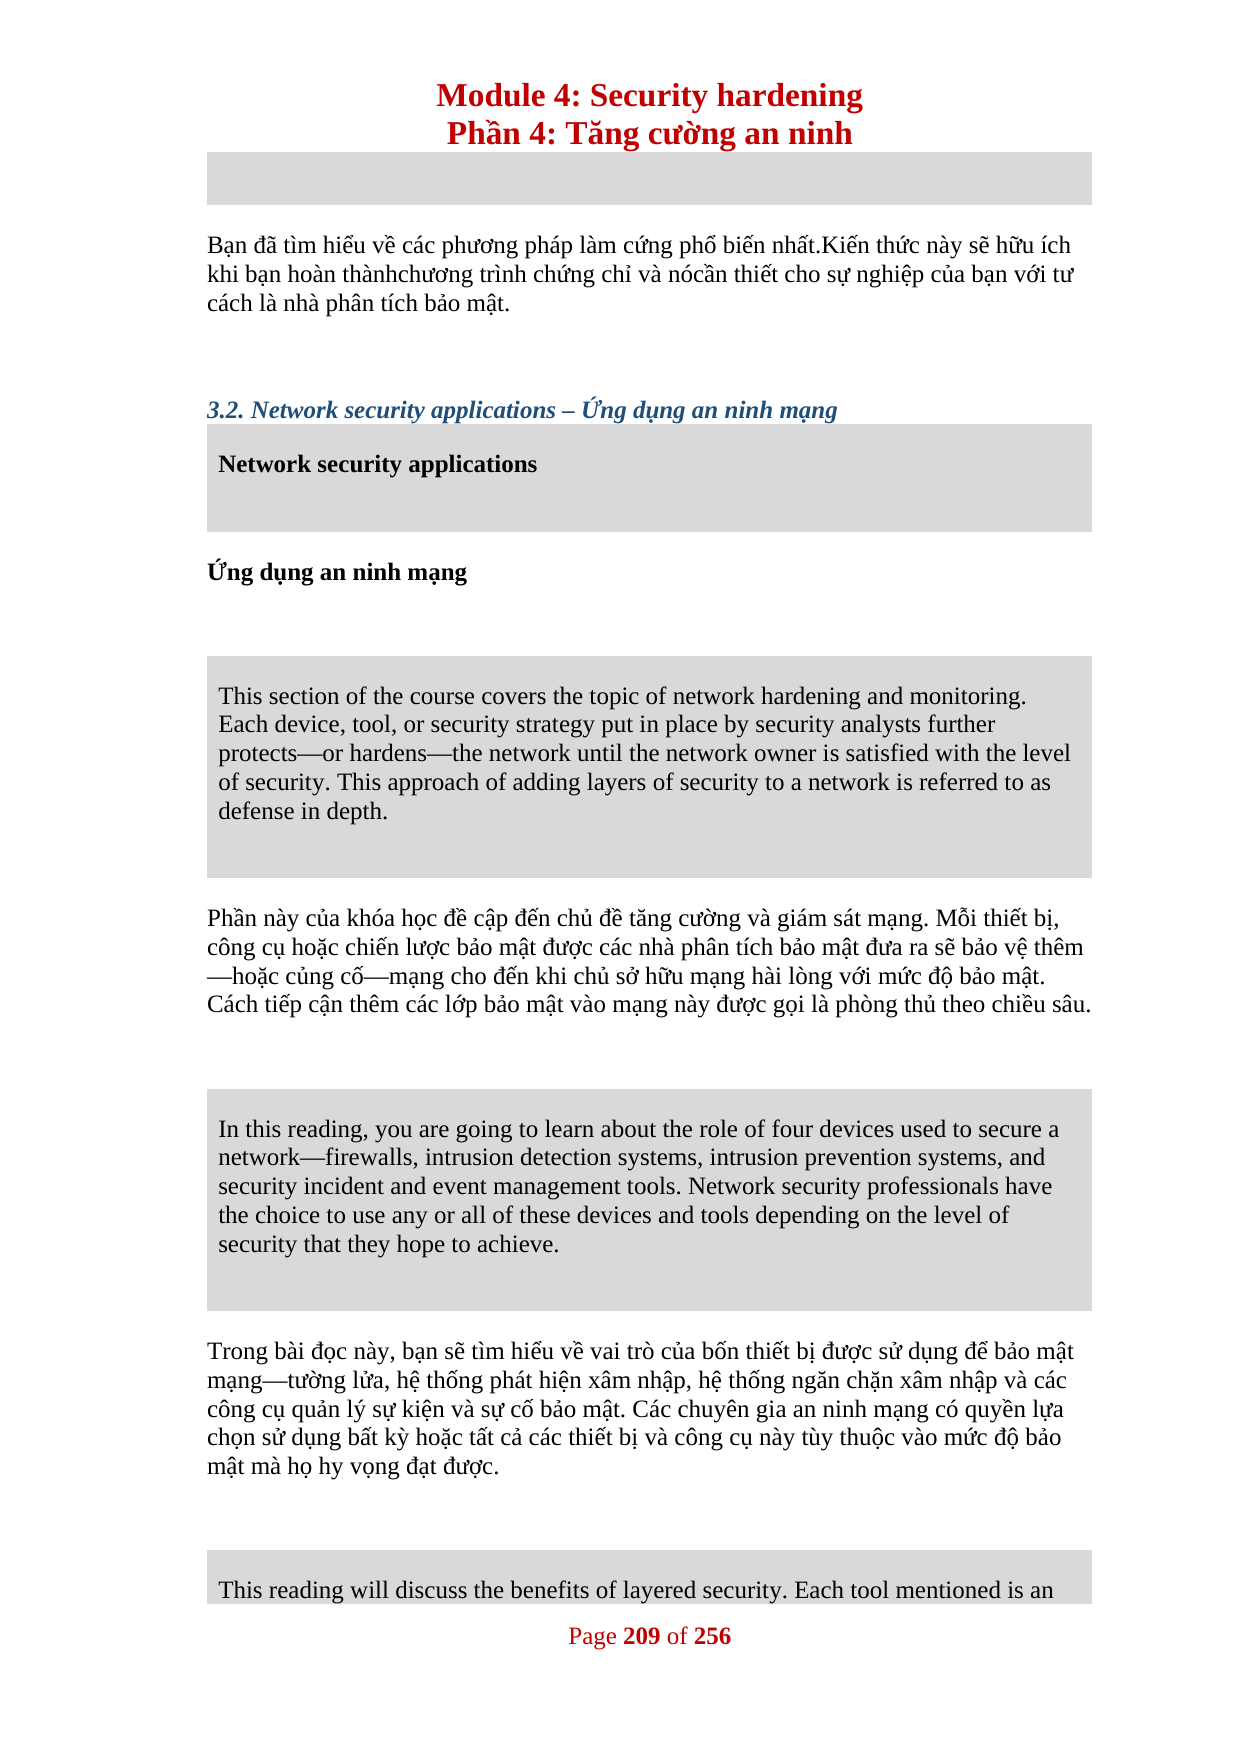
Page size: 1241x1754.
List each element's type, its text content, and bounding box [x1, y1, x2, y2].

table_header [207, 1550, 1092, 1604]
table_header Network security applications [207, 424, 1092, 532]
text Trong bài đọc này, bạn sẽ tìm hiểu về vai trò của bốn thiết bị được sử dụng để bảo mật mạng—tường lửa, hệ thống phát hiện xâm nhập, hệ thống ngăn chặn xâm nhập và các công cụ quản lý sự kiện và sự cố bảo mật. Các chuyên gia an ninh mạng có quyền lựa chọn sử dụng bất kỳ hoặc tất cả các thiết bị và công cụ này tùy thuộc vào mức độ bảo mật mà họ hy vọng đạt được. [207, 1336, 1092, 1480]
table_header This section of the course covers the topic of network hardening and monitoring. Each device, tool, or security strategy put in place by security analysts further protects—or hardens—the network until the network owner is satisfied with the level of security. This approach of adding layers of security to a network is referred to as defense in depth. [207, 656, 1092, 878]
text 3.2. Network security applications – Ứng dụng an ninh mạng [207, 395, 1092, 424]
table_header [207, 152, 1092, 205]
text Phần này của khóa học đề cập đến chủ đề tăng cường và giám sát mạng. Mỗi thiết bị, công cụ hoặc chiến lược bảo mật được các nhà phân tích bảo mật đưa ra sẽ bảo vệ thêm—hoặc củng cố—mạng cho đến khi chủ sở hữu mạng hài lòng với mức độ bảo mật. Cách tiếp cận thêm các lớp bảo mật vào mạng này được gọi là phòng thủ theo chiều sâu. [207, 903, 1092, 1018]
text Bạn đã tìm hiểu về các phương pháp làm cứng phổ biến nhất.Kiến thức này sẽ hữu ích khi bạn hoàn thànhchương trình chứng chỉ và nócần thiết cho sự nghiệp của bạn với tư cách là nhà phân tích bảo mật. [207, 230, 1092, 317]
text Ứng dụng an ninh mạng [207, 557, 1092, 585]
table_header In this reading, you are going to learn about the role of four devices used to secure a network—firewalls, intrusion detection systems, intrusion prevention systems, and security incident and event management tools. Network security professionals have the choice to use any or all of these devices and tools depending on the level of security that they hope to achieve. [207, 1089, 1092, 1311]
